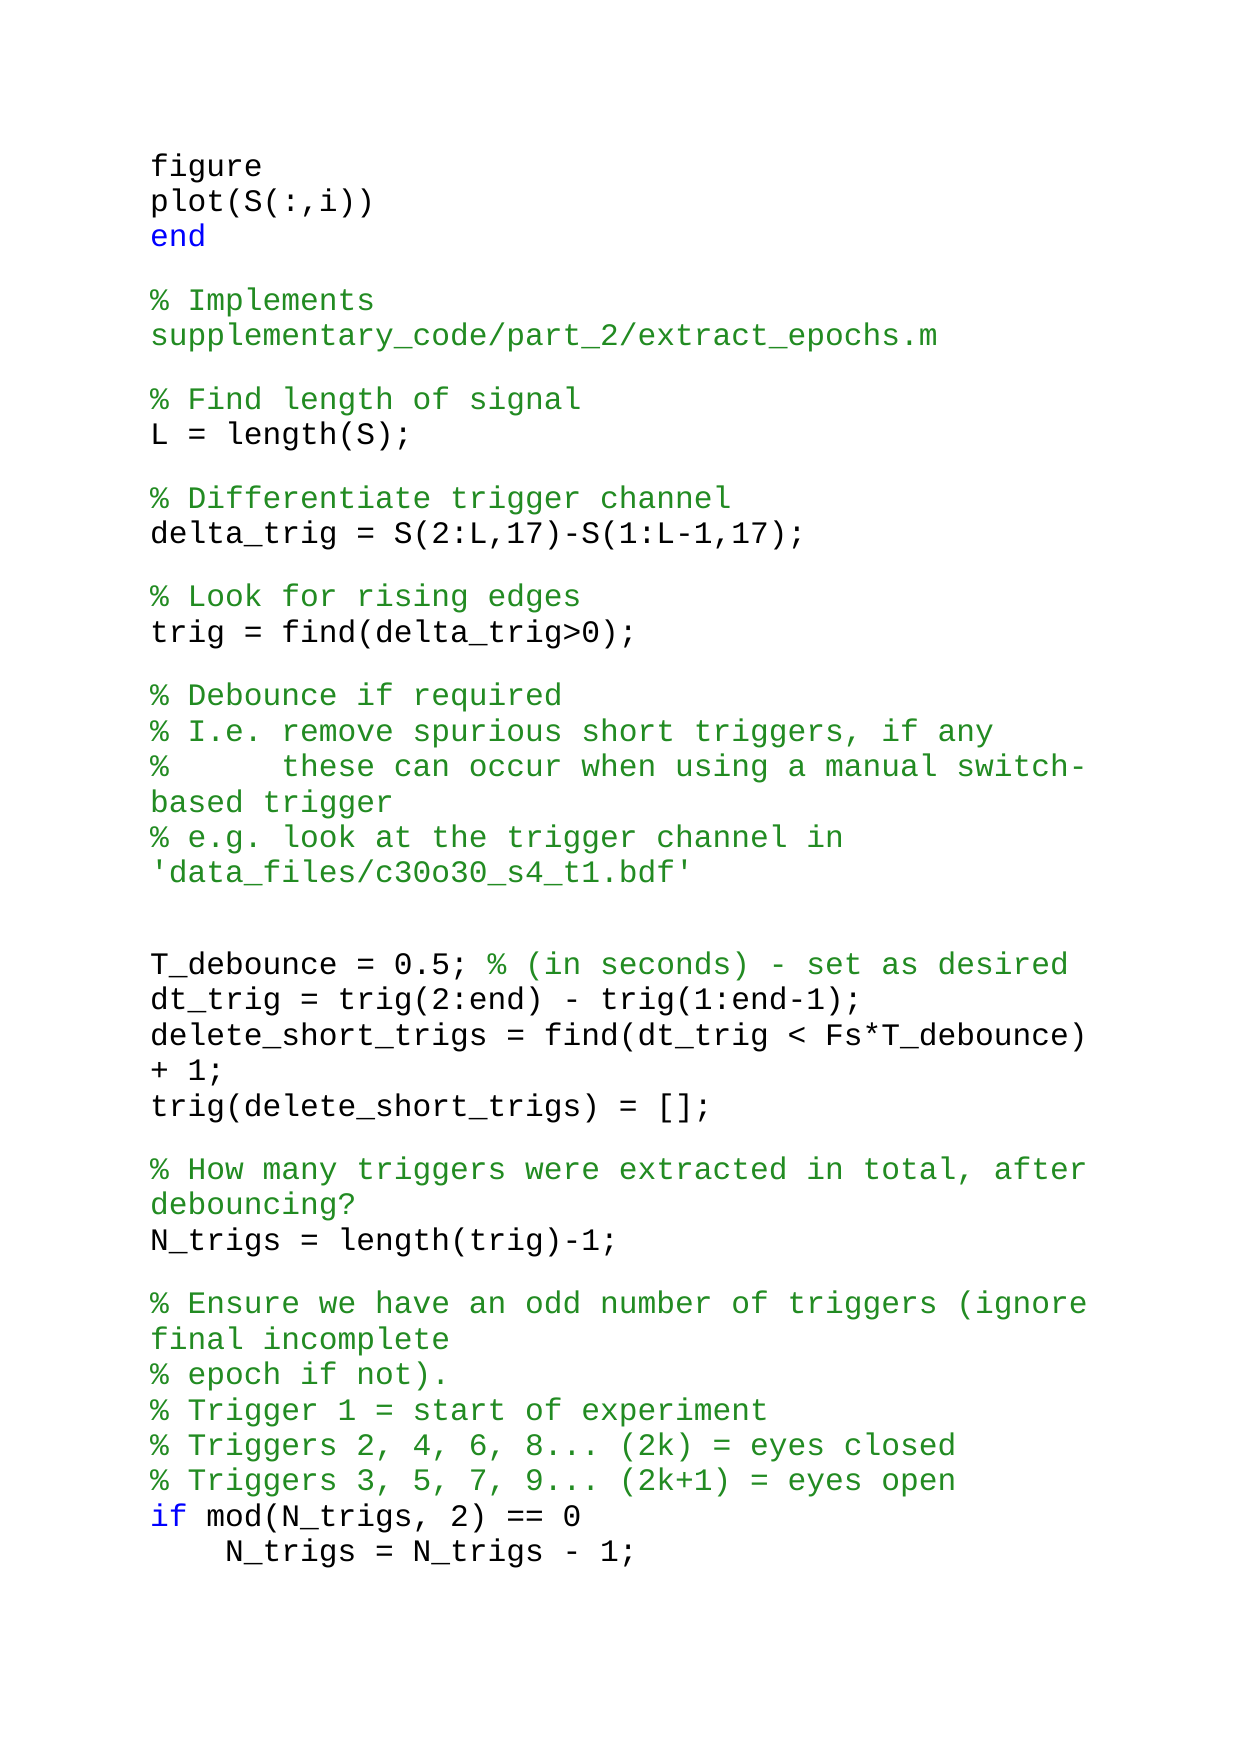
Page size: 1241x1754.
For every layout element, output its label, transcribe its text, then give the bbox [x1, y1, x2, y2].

text % Look for rising edges [150, 581, 1090, 616]
text figure [150, 150, 1090, 185]
text trig = find(delta_trig>0); [150, 616, 1090, 652]
text % Triggers 3, 5, 7, 9... (2k+1) = eyes open [150, 1465, 1090, 1500]
text % Triggers 2, 4, 6, 8... (2k) = eyes closed [150, 1429, 1090, 1465]
text delta_trig = S(2:L,17)-S(1:L-1,17); [150, 517, 1090, 553]
text % e.g. look at the trigger channel in 'data_files/c30o30_s4_t1.bdf' [150, 821, 1090, 892]
text % Debounce if required [150, 680, 1090, 715]
text % How many triggers were extracted in total, after debouncing? [150, 1153, 1090, 1224]
text delete_short_trigs = find(dt_trig < Fs*T_debounce) + 1; [150, 1019, 1090, 1090]
text N_trigs = length(trig)-1; [150, 1224, 1090, 1259]
text % Trigger 1 = start of experiment [150, 1394, 1090, 1429]
text % epoch if not). [150, 1358, 1090, 1394]
text dt_trig = trig(2:end) - trig(1:end-1); [150, 984, 1090, 1019]
text % Differentiate trigger channel [150, 482, 1090, 517]
text L = length(S); [150, 418, 1090, 454]
text end [150, 221, 1090, 256]
text plot(S(:,i)) [150, 185, 1090, 221]
text % Implements supplementary_code/part_2/extract_epochs.m [150, 284, 1090, 355]
text trig(delete_short_trigs) = []; [150, 1090, 1090, 1125]
text % Ensure we have an odd number of triggers (ignore final incomplete [150, 1288, 1090, 1358]
text % I.e. remove spurious short triggers, if any [150, 715, 1090, 751]
text % these can occur when using a manual switch-based trigger [150, 751, 1090, 821]
text N_trigs = N_trigs - 1; [150, 1536, 1090, 1571]
text T_debounce = 0.5; % (in seconds) - set as desired [150, 948, 1090, 984]
text if mod(N_trigs, 2) == 0 [150, 1500, 1090, 1536]
text % Find length of signal [150, 383, 1090, 418]
